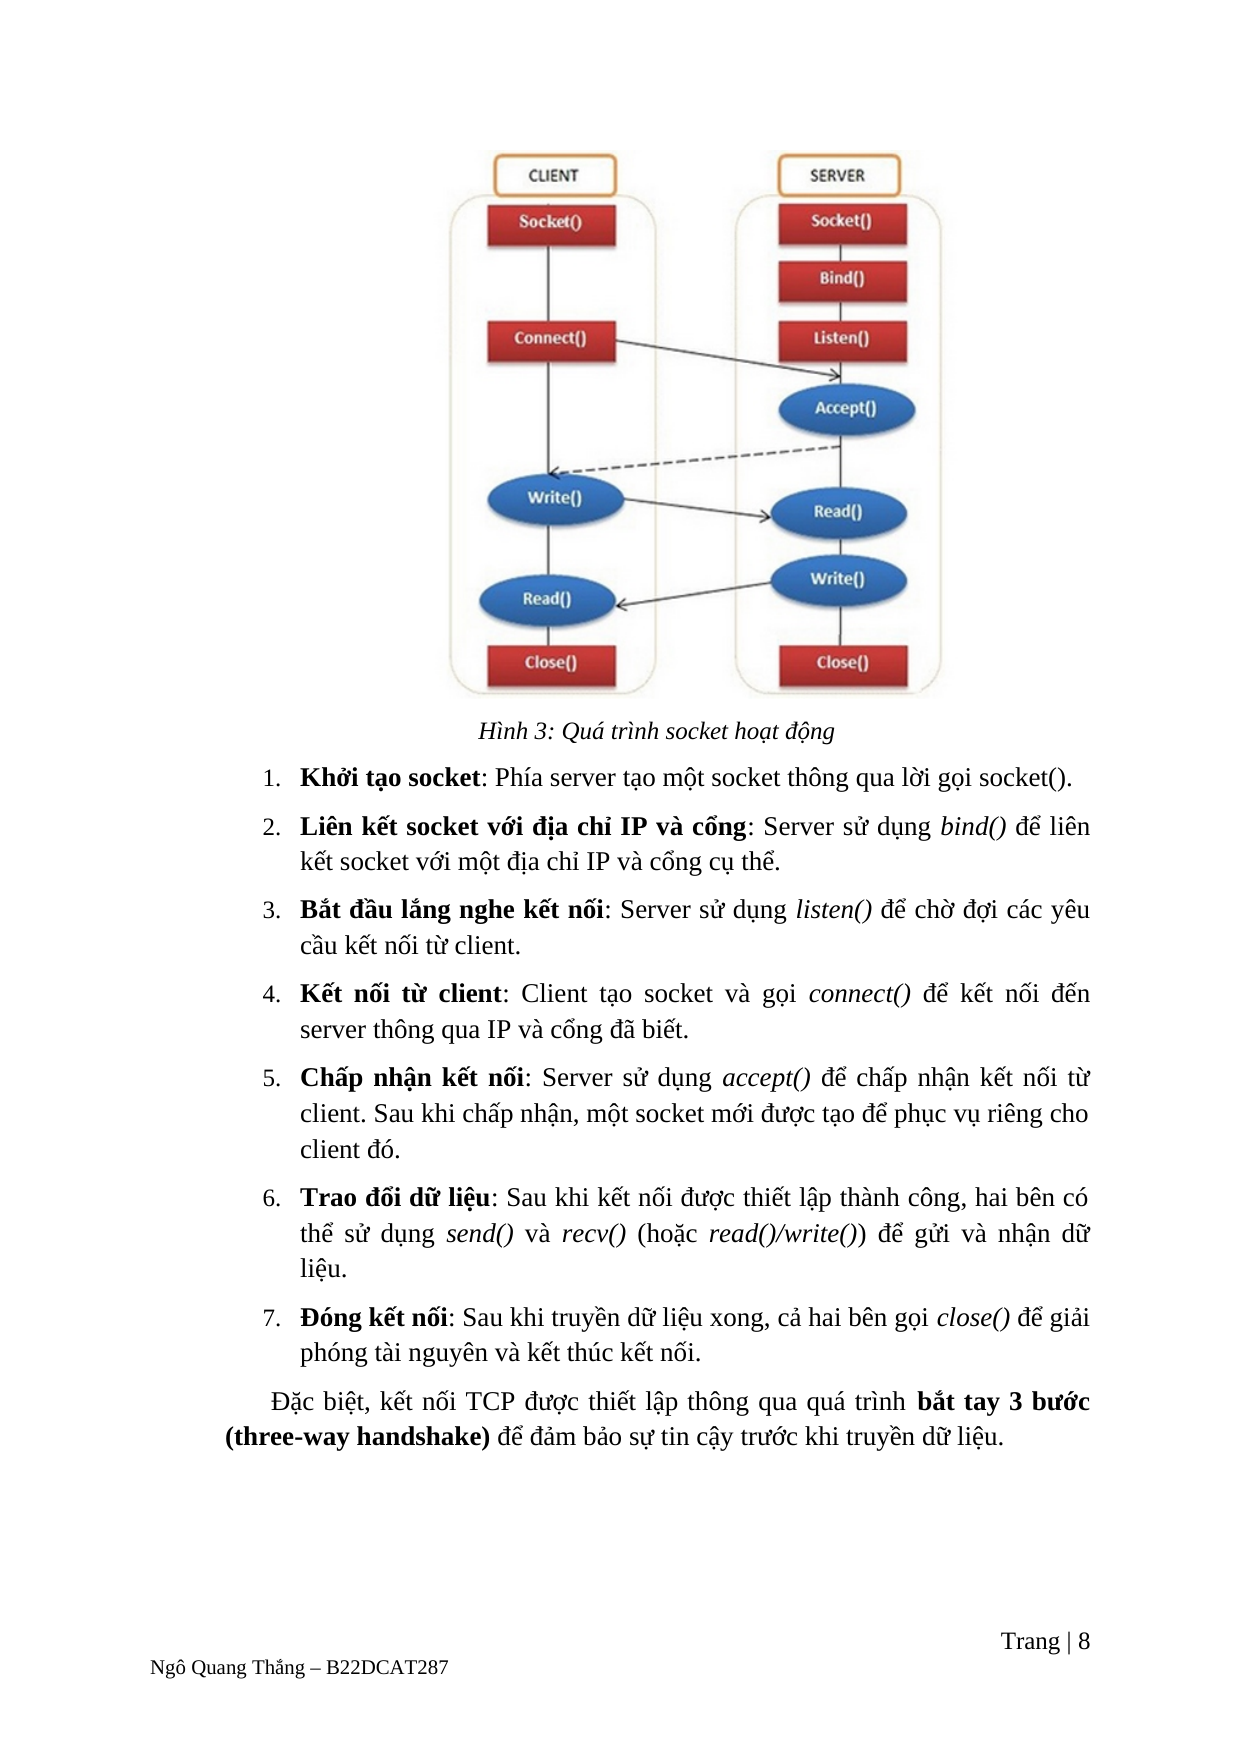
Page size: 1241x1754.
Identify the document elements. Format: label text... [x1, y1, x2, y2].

list Đặc biệt, kết nối TCP được thiết lập thông qua quá trình bắt tay 3 bước (three-way handshake) để đảm bảo sự tin cậy trước khi truyền dữ liệu. [225, 1385, 1090, 1452]
list Bắt đầu lắng nghe kết nối: Server sử dụng listen() để chờ đợi các yêu cầu kết nối từ client. [262, 893, 1090, 960]
list Đóng kết nối: Sau khi truyền dữ liệu xong, cả hai bên gọi close() để giải phóng tài nguyên và kết thúc kết nối. [262, 1301, 1090, 1368]
list Kết nối từ client: Client tạo socket và gọi connect() để kết nối đến server thông qua IP và cổng đã biết. [262, 977, 1090, 1044]
picture [225, 150, 1166, 699]
list Khởi tạo socket: Phía server tạo một socket thông qua lời gọi socket(). [262, 761, 1090, 792]
list Liên kết socket với địa chỉ IP và cổng: Server sử dụng bind() để liên kết socket với một địa chỉ IP và cổng cụ thể. [262, 809, 1090, 876]
list Trao đổi dữ liệu: Sau khi kết nối được thiết lập thành công, hai bên có thể sử dụng send() và recv() (hoặc read()/write()) để gửi và nhận dữ liệu. [262, 1181, 1090, 1284]
list Chấp nhận kết nối: Server sử dụng accept() để chấp nhận kết nối từ client. Sau khi chấp nhận, một socket mới được tạo để phục vụ riêng cho client đó. [262, 1061, 1090, 1164]
text Hình 3: Quá trình socket hoạt động [225, 716, 1090, 744]
